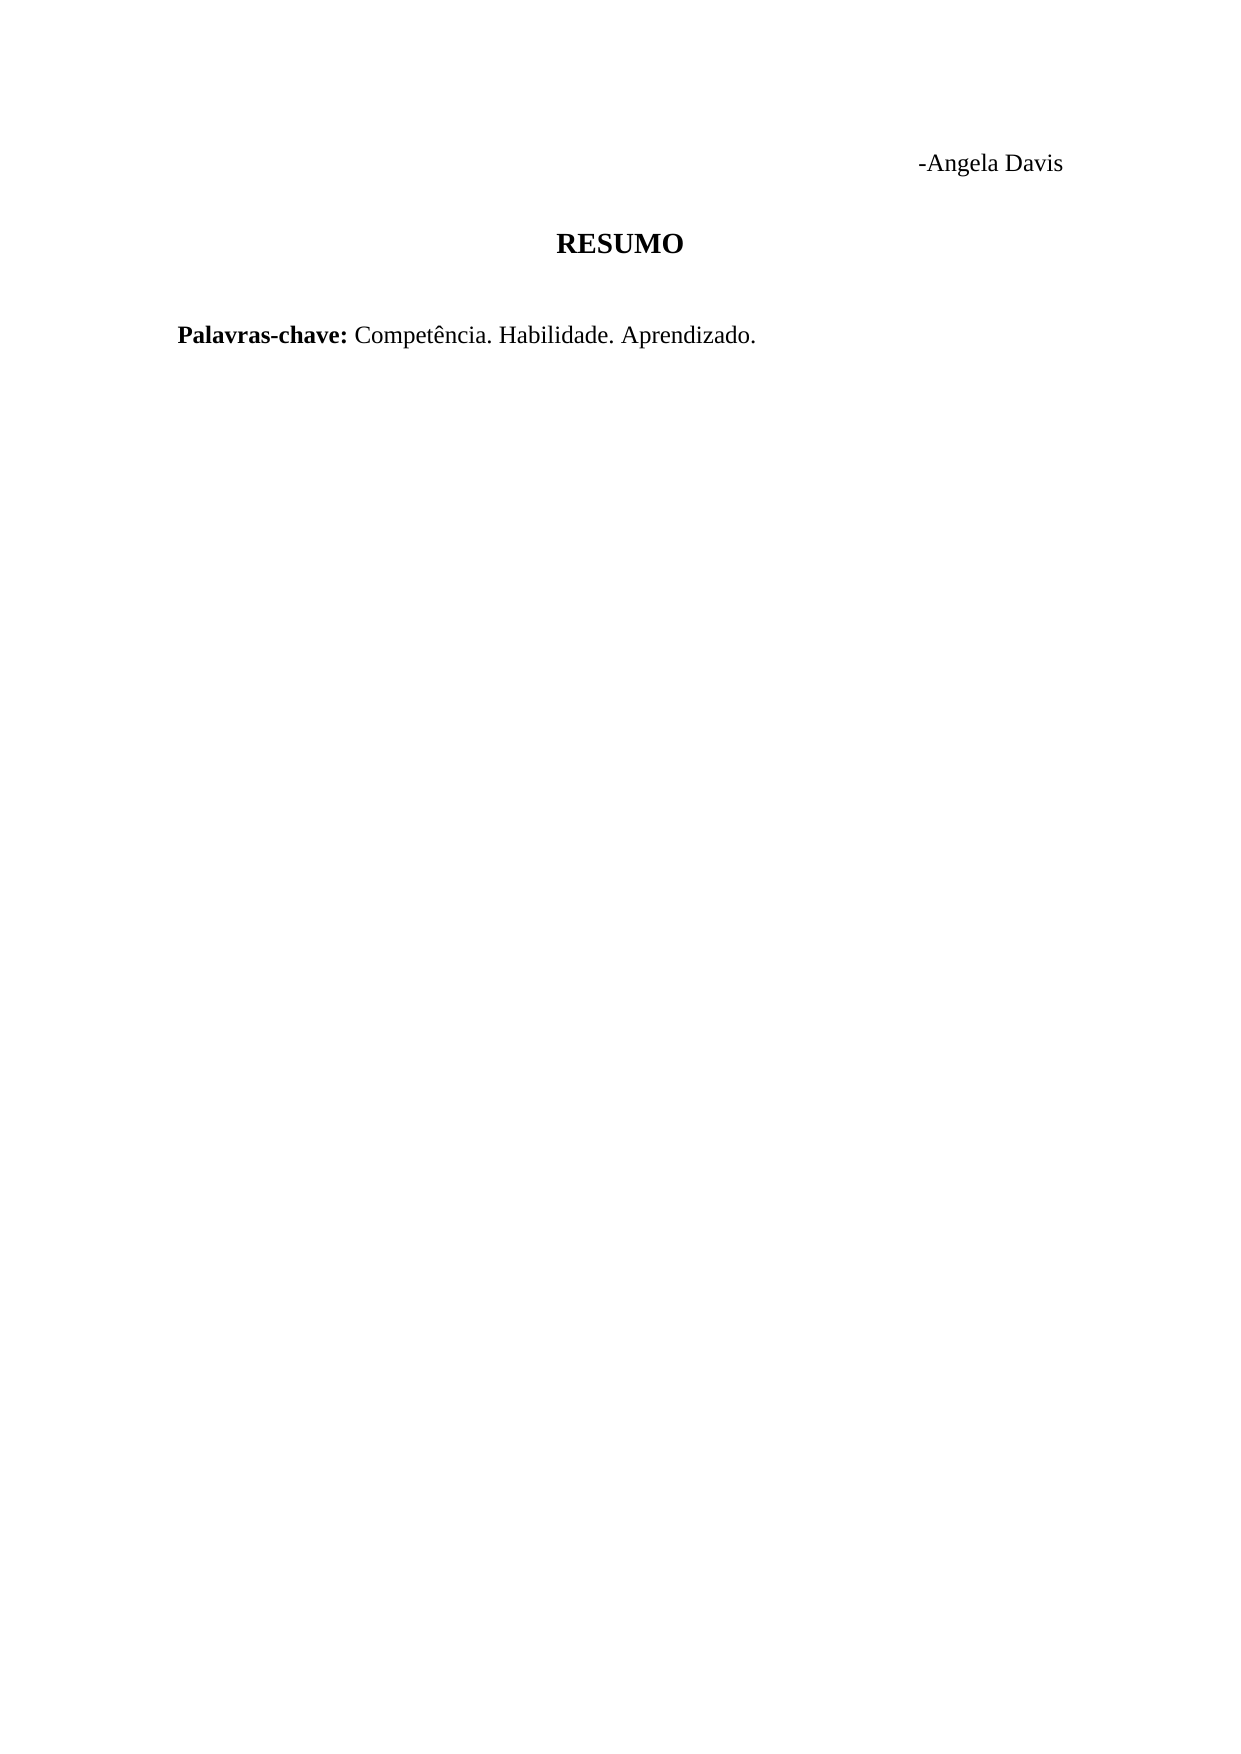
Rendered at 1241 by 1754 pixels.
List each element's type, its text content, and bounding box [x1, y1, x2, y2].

text Palavras-chave: Competência. Habilidade. Aprendizado. [177, 320, 1063, 349]
text -Angela Davis [841, 148, 1063, 176]
text RESUMO [177, 227, 1063, 260]
